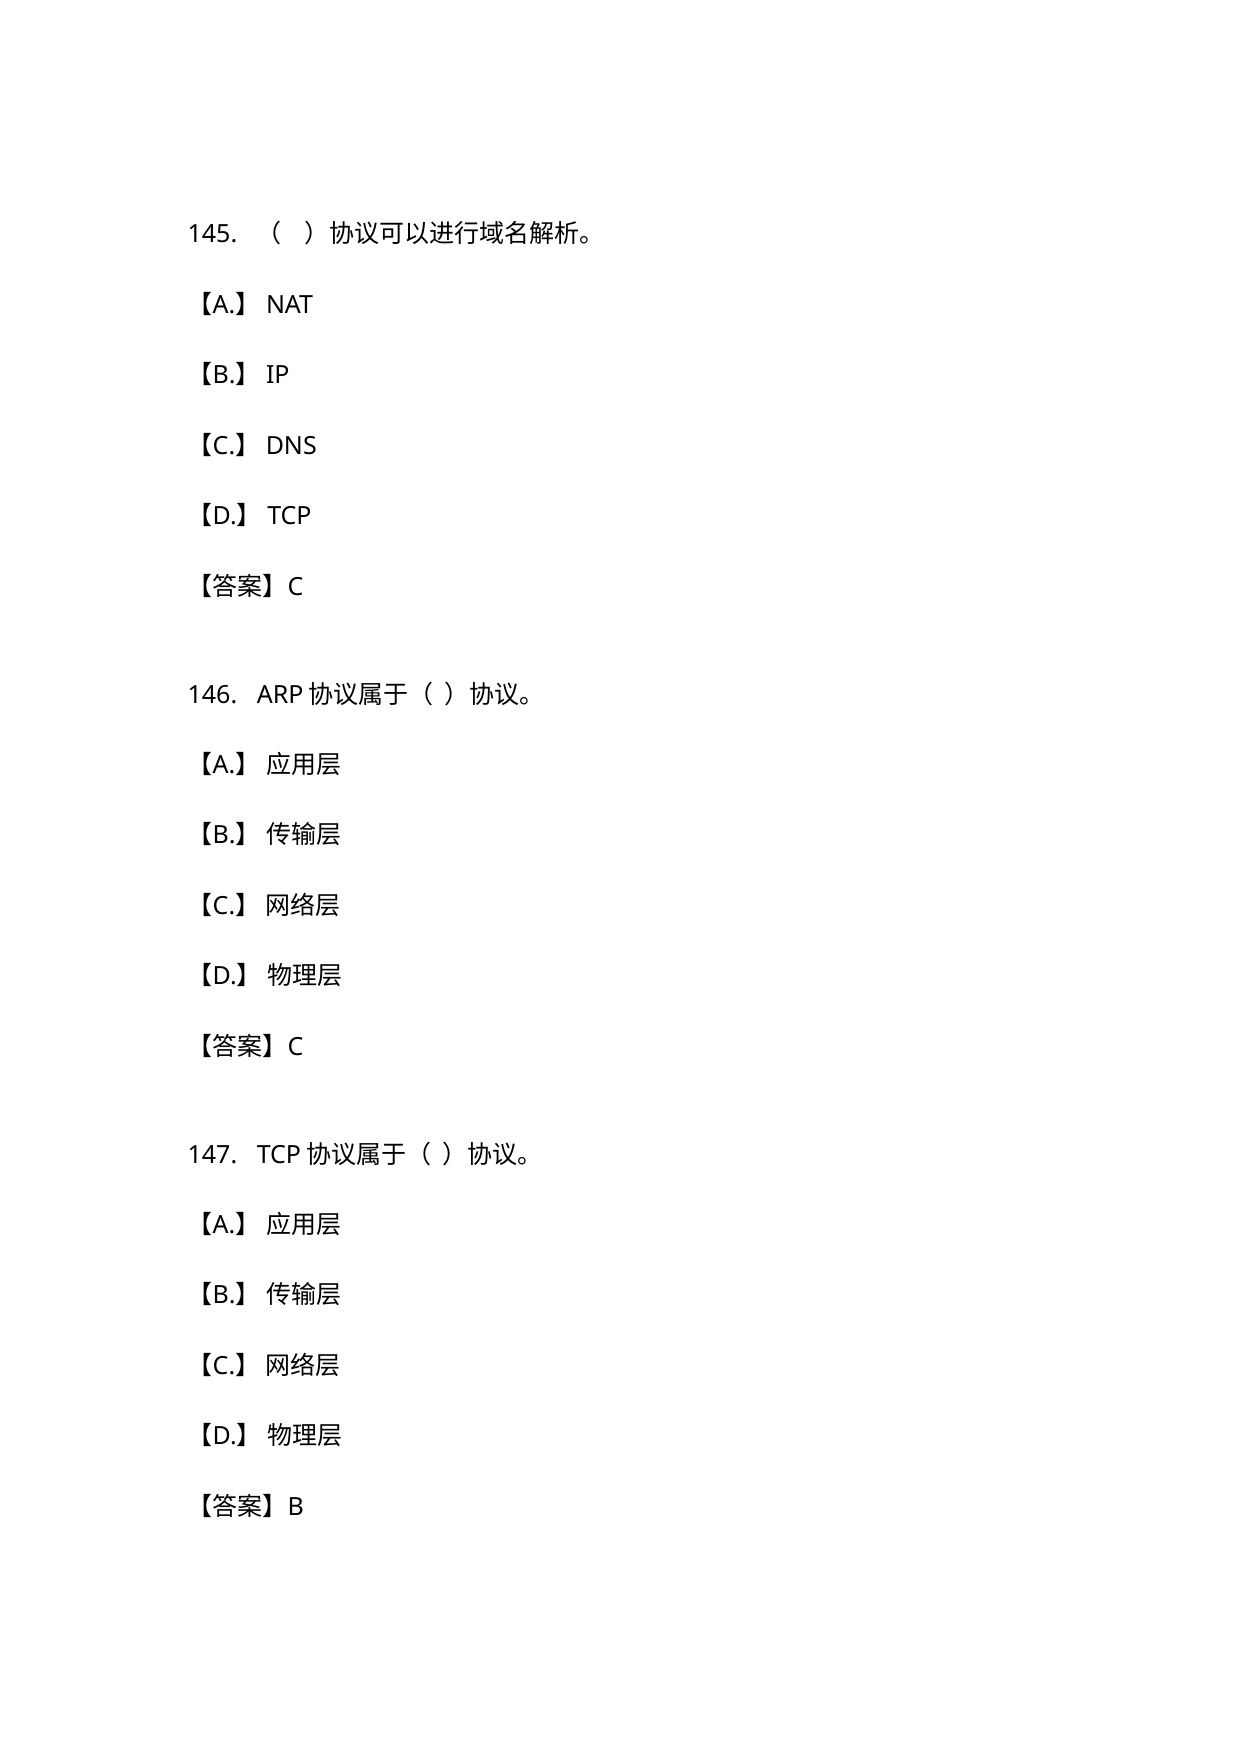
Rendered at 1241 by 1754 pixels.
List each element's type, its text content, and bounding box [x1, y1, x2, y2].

text 【C.】 网络层 [187, 871, 1053, 936]
text 【D.】 TCP [187, 481, 1053, 546]
text 【答案】C [187, 552, 1053, 617]
text 【答案】C [187, 1012, 1053, 1077]
text 【C.】 DNS [187, 411, 1053, 476]
text 【A.】 NAT [187, 270, 1053, 335]
text 【B.】 IP [187, 340, 1053, 405]
list ARP协议属于（ ）协议。 [187, 660, 1053, 725]
text 【B.】 传输层 [187, 1261, 1053, 1326]
text 【C.】 网络层 [187, 1331, 1053, 1396]
text 【D.】 物理层 [187, 941, 1053, 1006]
list （ ）协议可以进行域名解析。 [187, 199, 1053, 264]
text 【B.】 传输层 [187, 801, 1053, 866]
list TCP协议属于（ ）协议。 [187, 1120, 1053, 1185]
text 【A.】 应用层 [187, 1190, 1053, 1255]
text 【A.】 应用层 [187, 730, 1053, 795]
text 【答案】B [187, 1472, 1053, 1537]
text 【D.】 物理层 [187, 1401, 1053, 1466]
